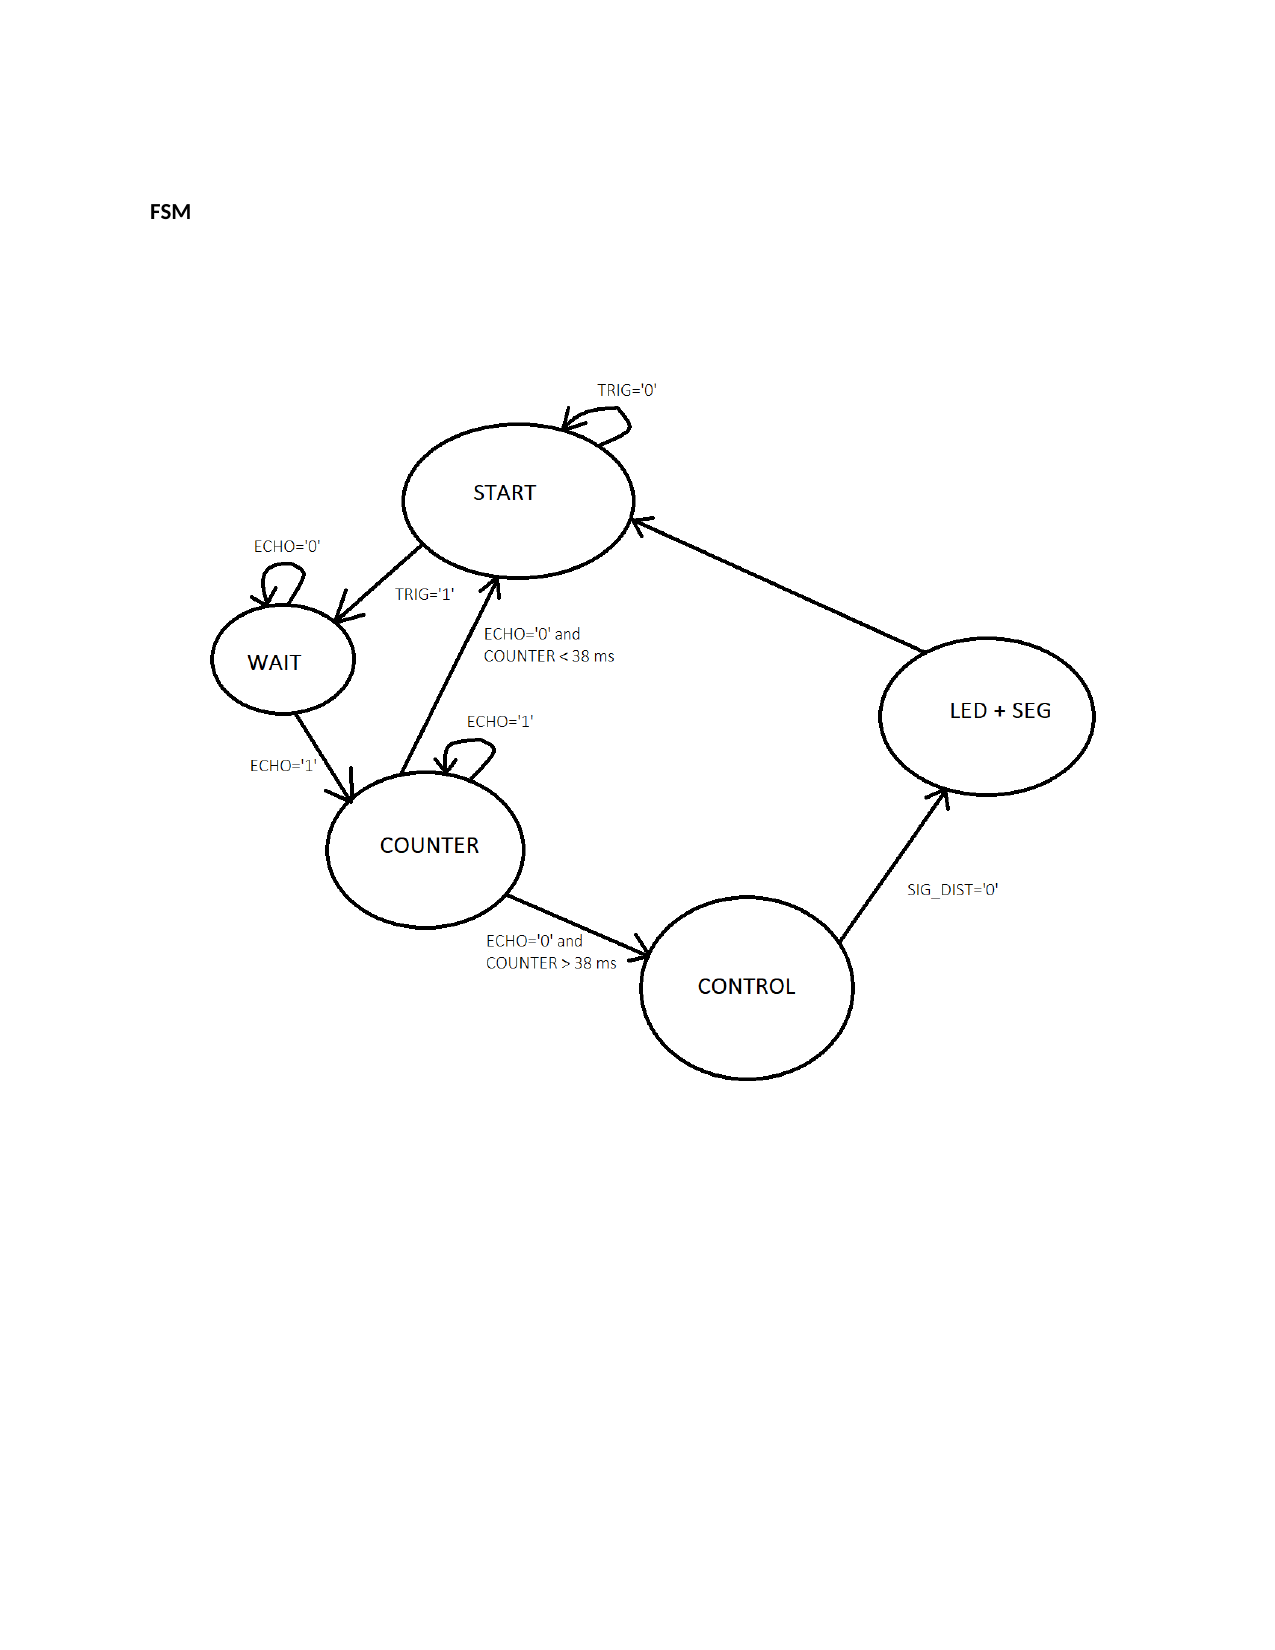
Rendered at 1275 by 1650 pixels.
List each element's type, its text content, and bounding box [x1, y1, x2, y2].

text FSM [150, 197, 1125, 225]
picture [150, 320, 1125, 1109]
